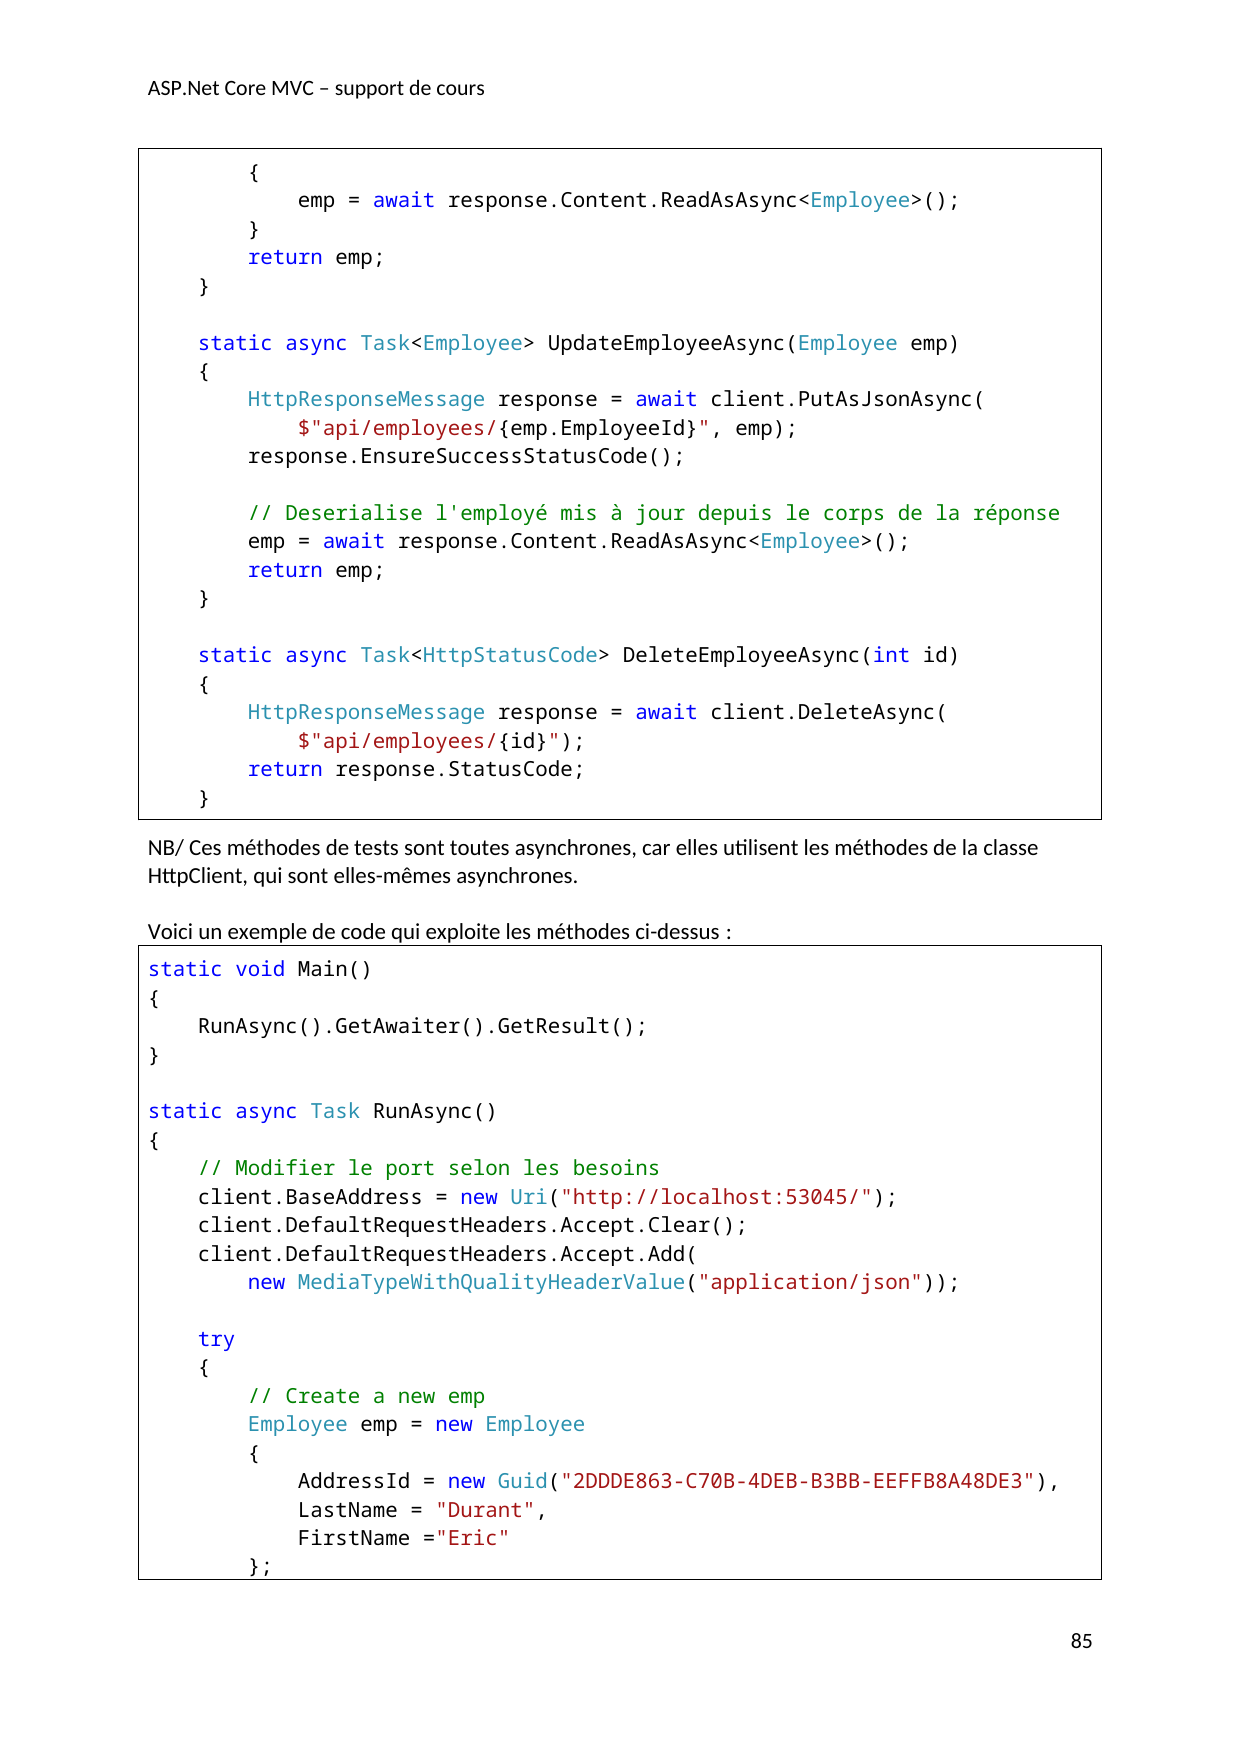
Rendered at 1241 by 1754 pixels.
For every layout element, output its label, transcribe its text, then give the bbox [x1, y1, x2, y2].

text // Deserialise l'employé mis à jour depuis le corps de la réponse [148, 498, 1093, 527]
text return response.StatusCode; [148, 754, 1093, 773]
text client.DefaultRequestHeaders.Accept.Clear(); [148, 1210, 1093, 1239]
text } [148, 1040, 1093, 1068]
text // Modifier le port selon les besoins [148, 1153, 1093, 1182]
text return emp; [148, 242, 1093, 271]
text $"api/employees/{emp.EmployeeId}", emp); [148, 413, 1093, 441]
text RunAsync().GetAwaiter().GetResult(); [148, 1011, 1093, 1040]
text static void Main() [139, 946, 1101, 983]
text { [148, 1438, 1093, 1466]
text { [148, 669, 1093, 697]
text try [148, 1324, 1093, 1352]
text Employee emp = new Employee [148, 1409, 1093, 1438]
text static async Task RunAsync() [148, 1097, 1093, 1125]
text HttpResponseMessage response = await client.DeleteAsync( [148, 697, 1093, 726]
text { [148, 983, 1093, 1011]
text static async Task<HttpStatusCode> DeleteEmployeeAsync(int id) [148, 640, 1093, 669]
text static async Task<Employee> UpdateEmployeeAsync(Employee emp) [148, 328, 1093, 356]
text }; [148, 1552, 1093, 1579]
text emp = await response.Content.ReadAsAsync<Employee>(); [148, 527, 1093, 555]
text } [139, 773, 1101, 819]
text response.EnsureSuccessStatusCode(); [148, 441, 1093, 470]
text { [139, 149, 1101, 185]
text LastName = "Durant", [148, 1495, 1093, 1523]
text } [148, 214, 1093, 242]
text emp = await response.Content.ReadAsAsync<Employee>(); [148, 185, 1093, 214]
text { [148, 1125, 1093, 1153]
text // Create a new emp [148, 1381, 1093, 1409]
text return emp; [148, 555, 1093, 583]
text $"api/employees/{id}"); [148, 726, 1093, 754]
text { [148, 356, 1093, 384]
text } [148, 271, 1093, 299]
text FirstName ="Eric" [148, 1523, 1093, 1552]
text HttpResponseMessage response = await client.PutAsJsonAsync( [148, 384, 1093, 413]
text client.BaseAddress = new Uri("http://localhost:53045/"); [148, 1182, 1093, 1210]
text NB/ Ces méthodes de tests sont toutes asynchrones, car elles utilisent les méthodes de la classe HttpClient, qui sont elles-mêmes asynchrones. [148, 833, 1093, 889]
text new MediaTypeWithQualityHeaderValue("application/json")); [148, 1267, 1093, 1296]
text Voici un exemple de code qui exploite les méthodes ci-dessus : [148, 917, 1093, 945]
text { [148, 1352, 1093, 1381]
text } [148, 583, 1093, 612]
text client.DefaultRequestHeaders.Accept.Add( [148, 1239, 1093, 1267]
text AddressId = new Guid("2DDDE863-C70B-4DEB-B3BB-EEFFB8A48DE3"), [148, 1466, 1093, 1495]
